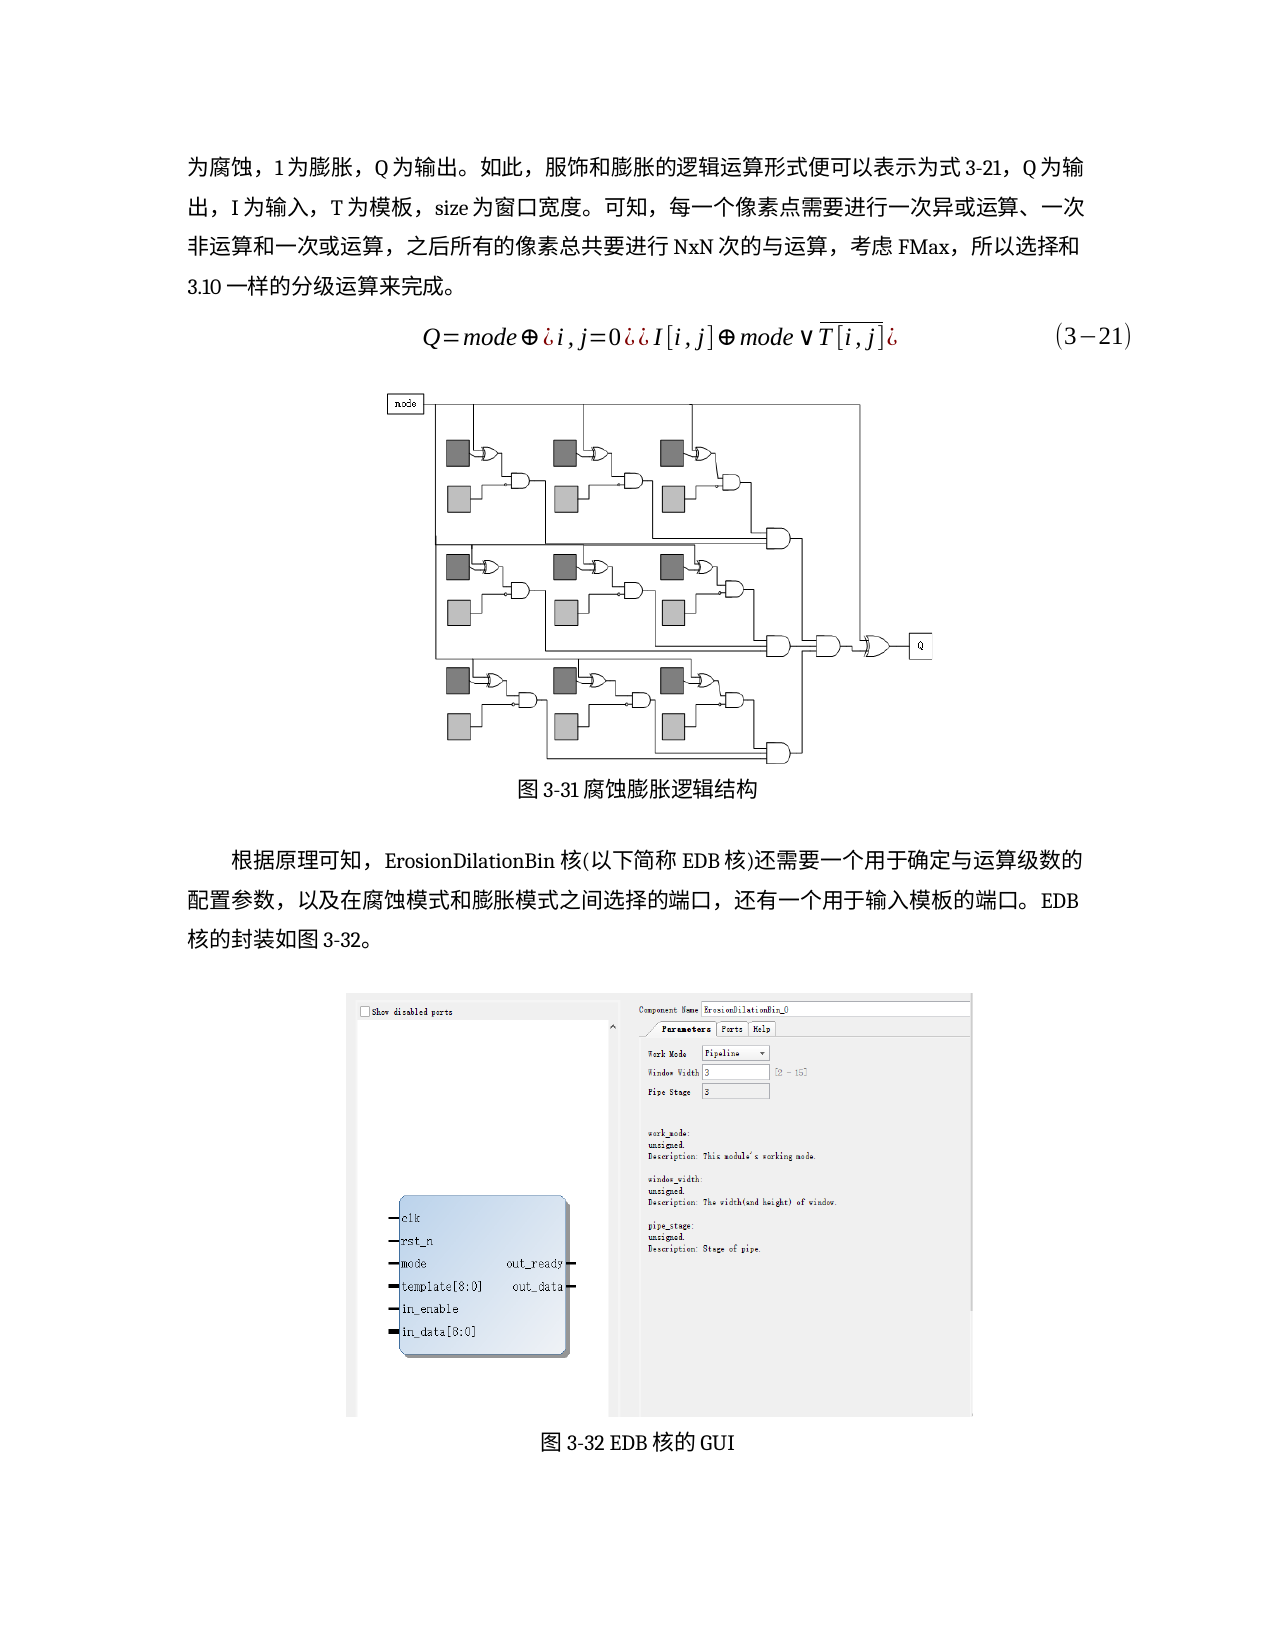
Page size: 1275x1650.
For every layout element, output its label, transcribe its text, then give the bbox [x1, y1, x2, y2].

picture [346, 993, 973, 1417]
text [187, 150, 1087, 300]
picture [386, 393, 933, 764]
text 根据原理可知，ErosionDilationBin核(以下简称EDB核)还需要一个用于确定与运算级数的配置参数，以及在腐蚀模式和膨胀模式之间选择的端口，还有一个用于输入模板的端口。EDB核的封装如图3-32。 [187, 843, 1087, 954]
